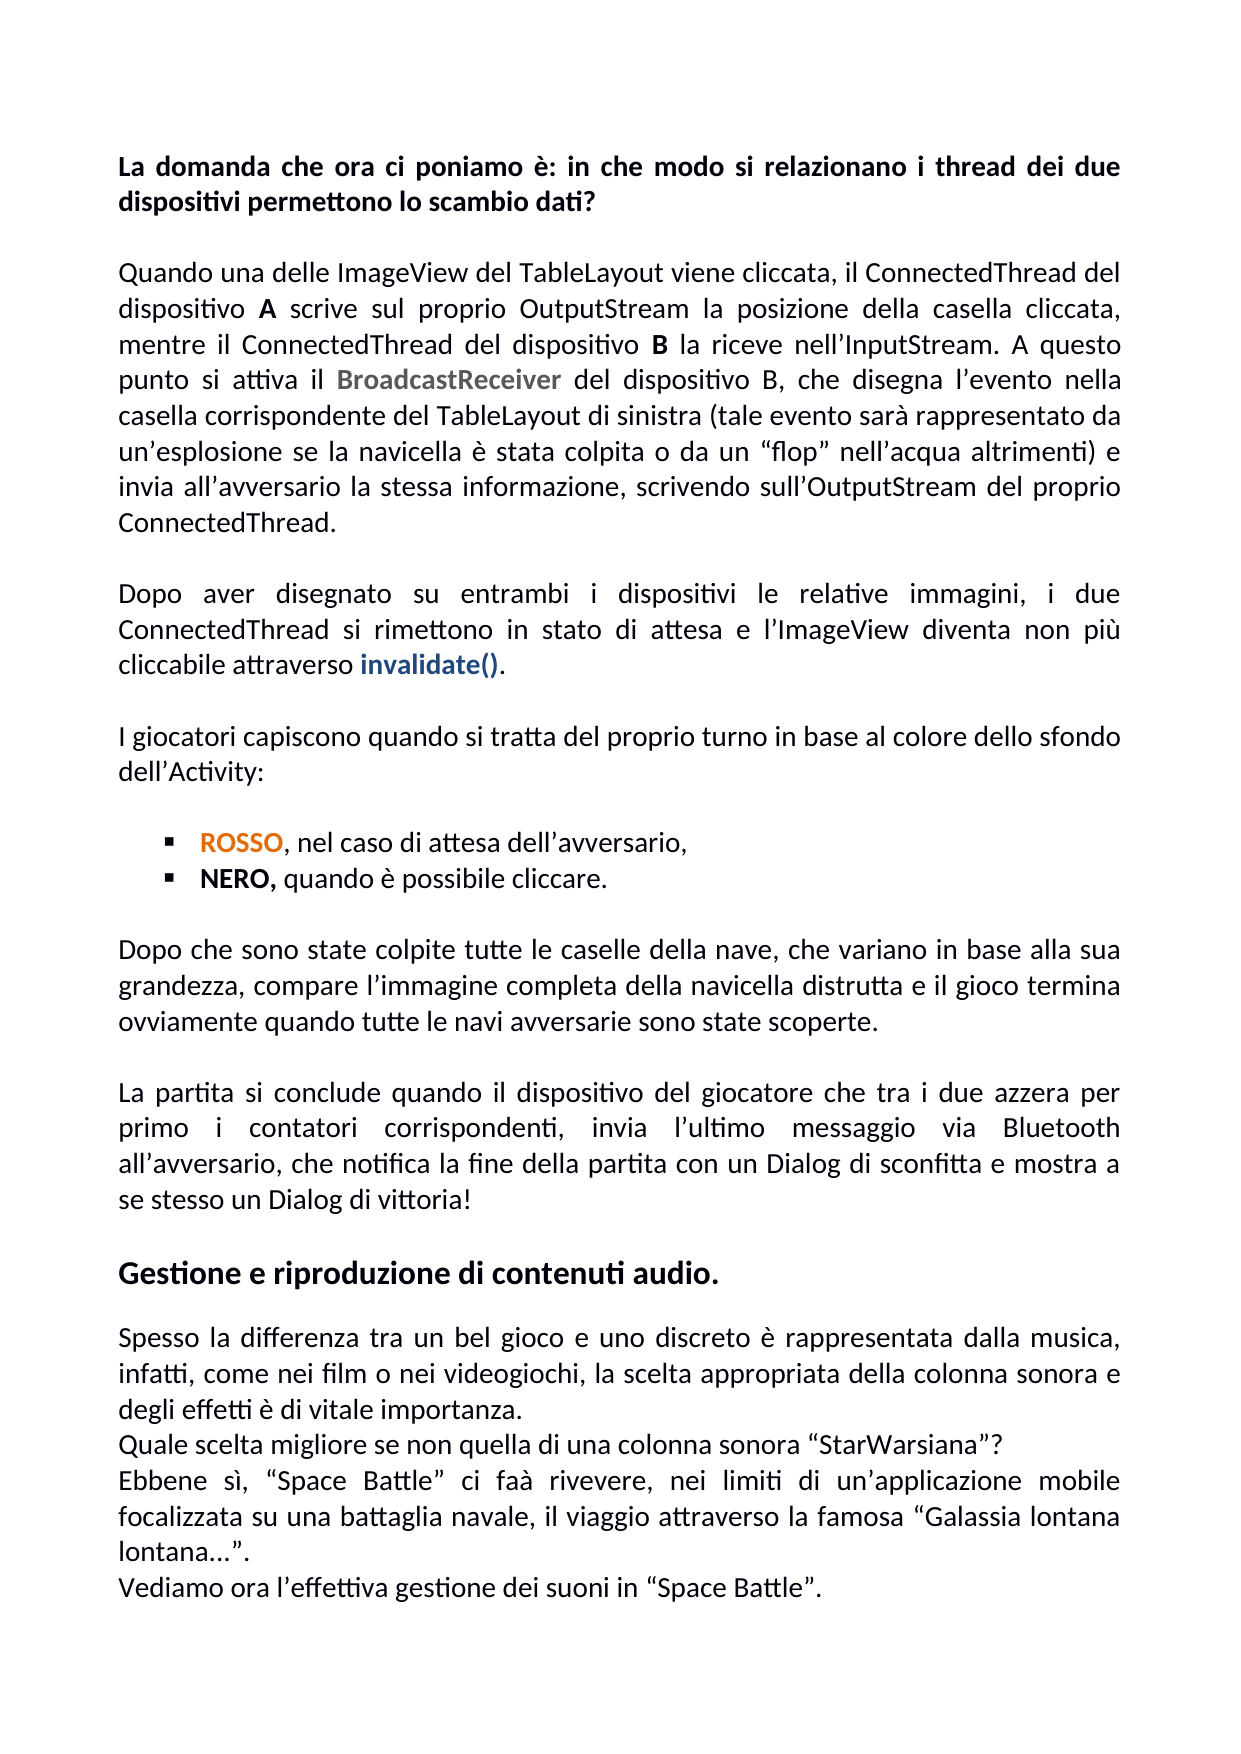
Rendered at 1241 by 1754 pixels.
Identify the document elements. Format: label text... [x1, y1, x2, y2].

text Gestione e riproduzione di contenuti audio. [118, 1252, 1122, 1293]
list NERO, quando è possibile cliccare. [162, 860, 1122, 896]
text Quale scelta migliore se non quella di una colonna sonora “StarWarsiana”? [118, 1426, 1122, 1462]
text Vediamo ora l’effettiva gestione dei suoni in “Space Battle”. [118, 1569, 1122, 1604]
text Quando una delle ImageView del TableLayout viene cliccata, il ConnectedThread del dispositivo A scrive sul proprio OutputStream la posizione della casella cliccata, mentre il ConnectedThread del dispositivo B la riceve nell’InputStream. A questo punto si attiva il BroadcastReceiver del dispositivo B, che disegna l’evento nella casella corrispondente del TableLayout di sinistra (tale evento sarà rappresentato da un’esplosione se la navicella è stata colpita o da un “flop” nell’acqua altrimenti) e invia all’avversario la stessa informazione, scrivendo sull’OutputStream del proprio ConnectedThread. [118, 254, 1122, 539]
text Ebbene sì, “Space Battle” ci faà rivevere, nei limiti di un’applicazione mobile focalizzata su una battaglia navale, il viaggio attraverso la famosa “Galassia lontana lontana...”. [118, 1462, 1122, 1569]
text Spesso la differenza tra un bel gioco e uno discreto è rappresentata dalla musica, infatti, come nei film o nei videogiochi, la scelta appropriata della colonna sonora e degli effetti è di vitale importanza. [118, 1319, 1122, 1426]
text Dopo che sono state colpite tutte le caselle della nave, che variano in base alla sua grandezza, compare l’immagine completa della navicella distrutta e il gioco termina ovviamente quando tutte le navi avversarie sono state scoperte. [118, 931, 1122, 1038]
text Dopo aver disegnato su entrambi i dispositivi le relative immagini, i due ConnectedThread si rimettono in stato di attesa e l’ImageView diventa non più cliccabile attraverso invalidate(). [118, 575, 1122, 682]
text I giocatori capiscono quando si tratta del proprio turno in base al colore dello sfondo dell’Activity: [118, 718, 1122, 789]
text La domanda che ora ci poniamo è: in che modo si relazionano i thread dei due dispositivi permettono lo scambio dati? [118, 148, 1122, 219]
list ROSSO, nel caso di attesa dell’avversario, [162, 824, 1122, 860]
text La partita si conclude quando il dispositivo del giocatore che tra i due azzera per primo i contatori corrispondenti, invia l’ultimo messaggio via Bluetooth all’avversario, che notifica la fine della partita con un Dialog di sconfitta e mostra a se stesso un Dialog di vittoria! [118, 1074, 1122, 1216]
